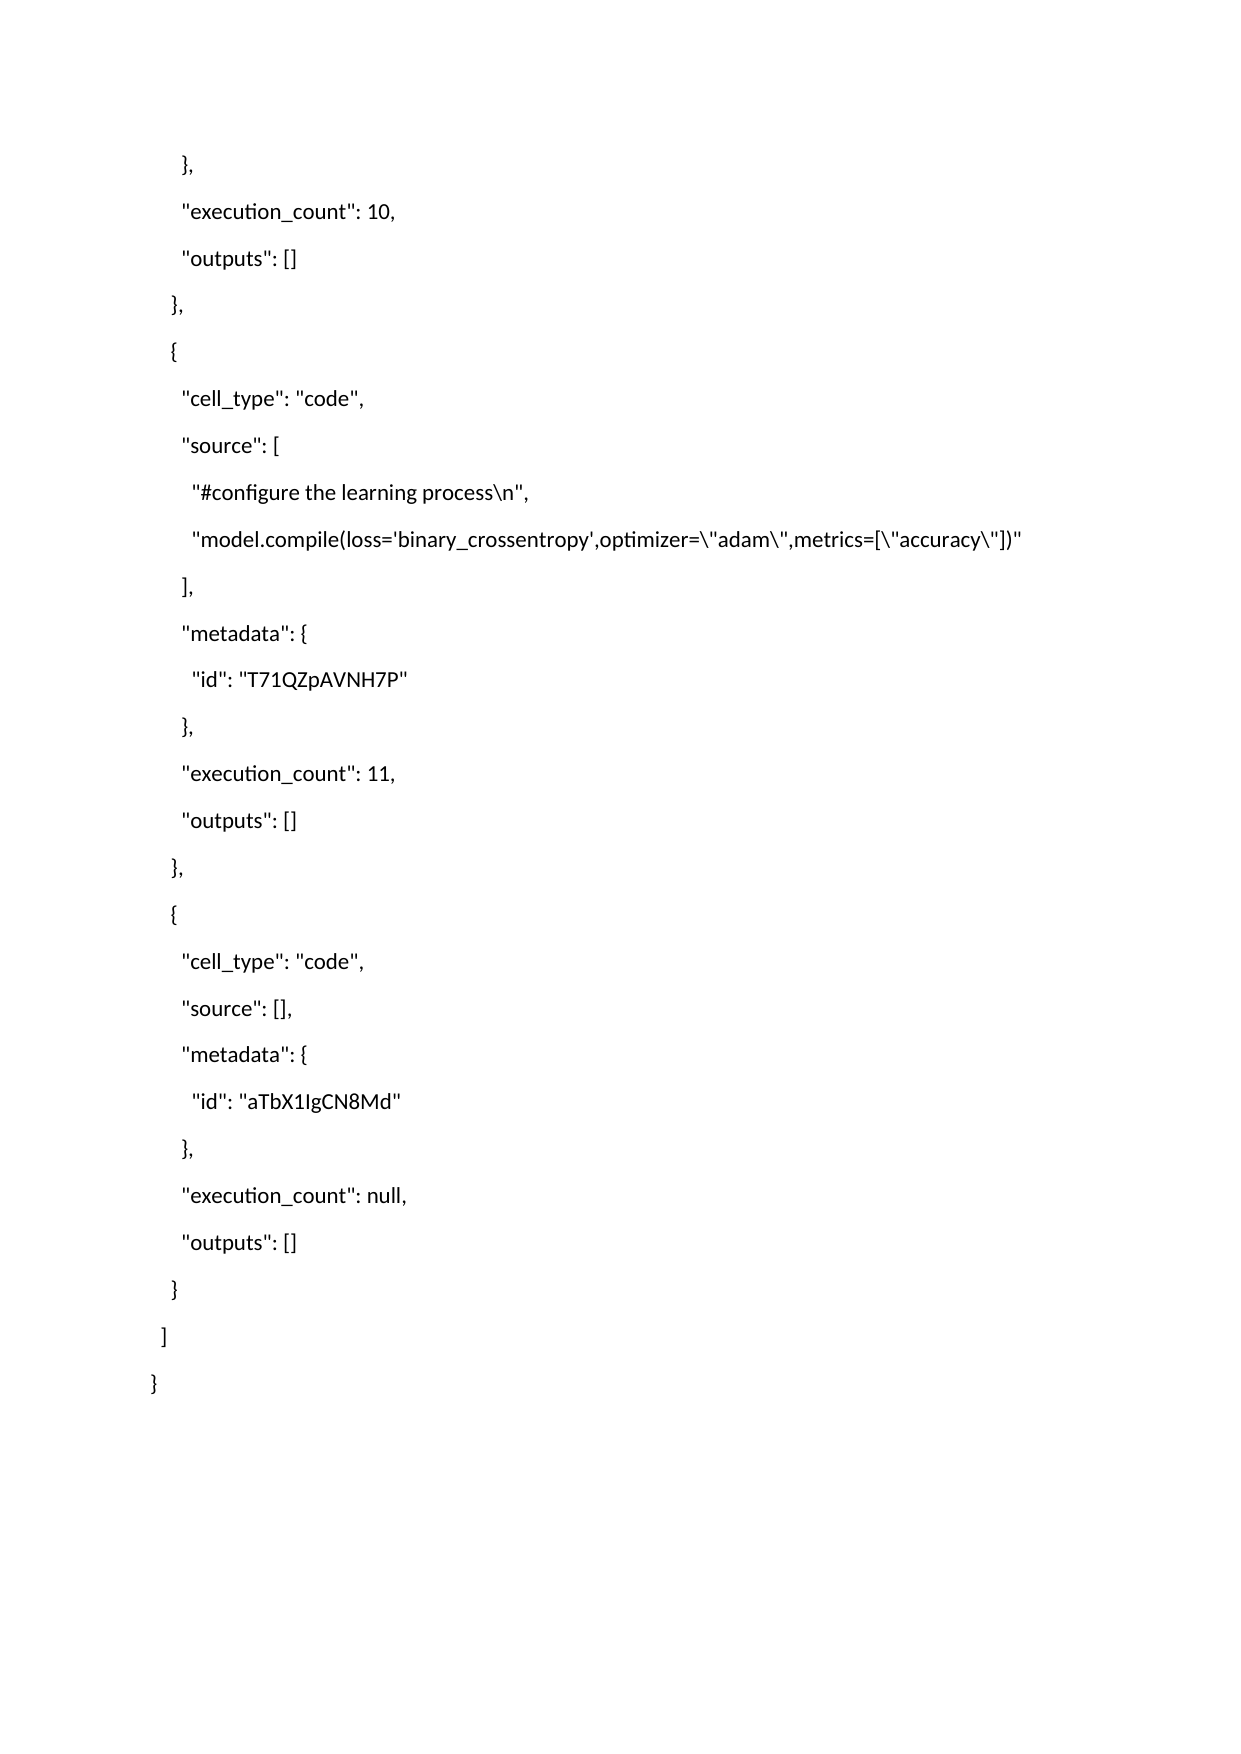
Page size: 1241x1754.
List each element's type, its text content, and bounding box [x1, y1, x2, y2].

text { [150, 337, 1090, 366]
text { [150, 900, 1090, 928]
text "execution_count": null, [150, 1181, 1090, 1209]
text } [150, 1275, 1090, 1303]
text "execution_count": 10, [150, 197, 1090, 225]
text }, [150, 1134, 1090, 1162]
text }, [150, 291, 1090, 319]
text "outputs": [] [150, 1228, 1090, 1256]
text ], [150, 572, 1090, 600]
text "outputs": [] [150, 806, 1090, 834]
text "metadata": { [150, 619, 1090, 647]
text "execution_count": 11, [150, 759, 1090, 787]
text }, [150, 853, 1090, 881]
text "outputs": [] [150, 244, 1090, 272]
text "#configure the learning process\n", [150, 478, 1090, 506]
text "source": [ [150, 431, 1090, 459]
text }, [150, 712, 1090, 741]
text "id": "aTbX1IgCN8Md" [150, 1087, 1090, 1116]
text "model.compile(loss='binary_crossentropy',optimizer=\"adam\",metrics=[\"accuracy\"])" [150, 525, 1090, 553]
text "id": "T71QZpAVNH7P" [150, 666, 1090, 694]
text "metadata": { [150, 1041, 1090, 1069]
text "cell_type": "code", [150, 384, 1090, 412]
text ] [150, 1322, 1090, 1350]
text }, [150, 150, 1090, 178]
text "source": [], [150, 994, 1090, 1022]
text } [150, 1369, 1090, 1397]
text "cell_type": "code", [150, 947, 1090, 975]
